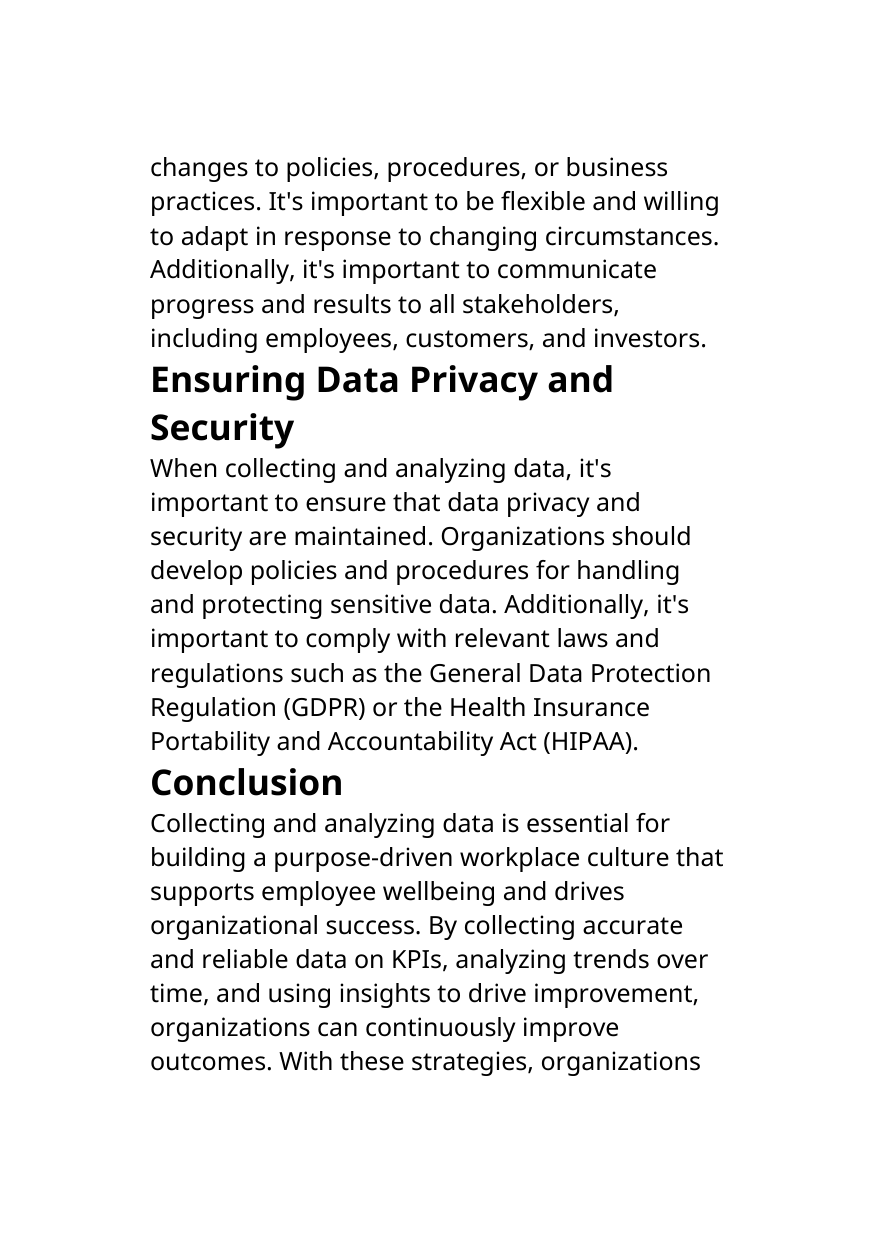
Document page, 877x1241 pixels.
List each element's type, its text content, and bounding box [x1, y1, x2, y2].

subtitle Ensuring Data Privacy and Security [150, 354, 727, 451]
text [150, 150, 727, 354]
text When collecting and analyzing data, it's important to ensure that data privacy and security are maintained. Organizations should develop policies and procedures for handling and protecting sensitive data. Additionally, it's important to comply with relevant laws and regulations such as the General Data Protection Regulation (GDPR) or the Health Insurance Portability and Accountability Act (HIPAA). [150, 451, 727, 757]
subtitle Conclusion [150, 757, 727, 806]
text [150, 806, 727, 1078]
